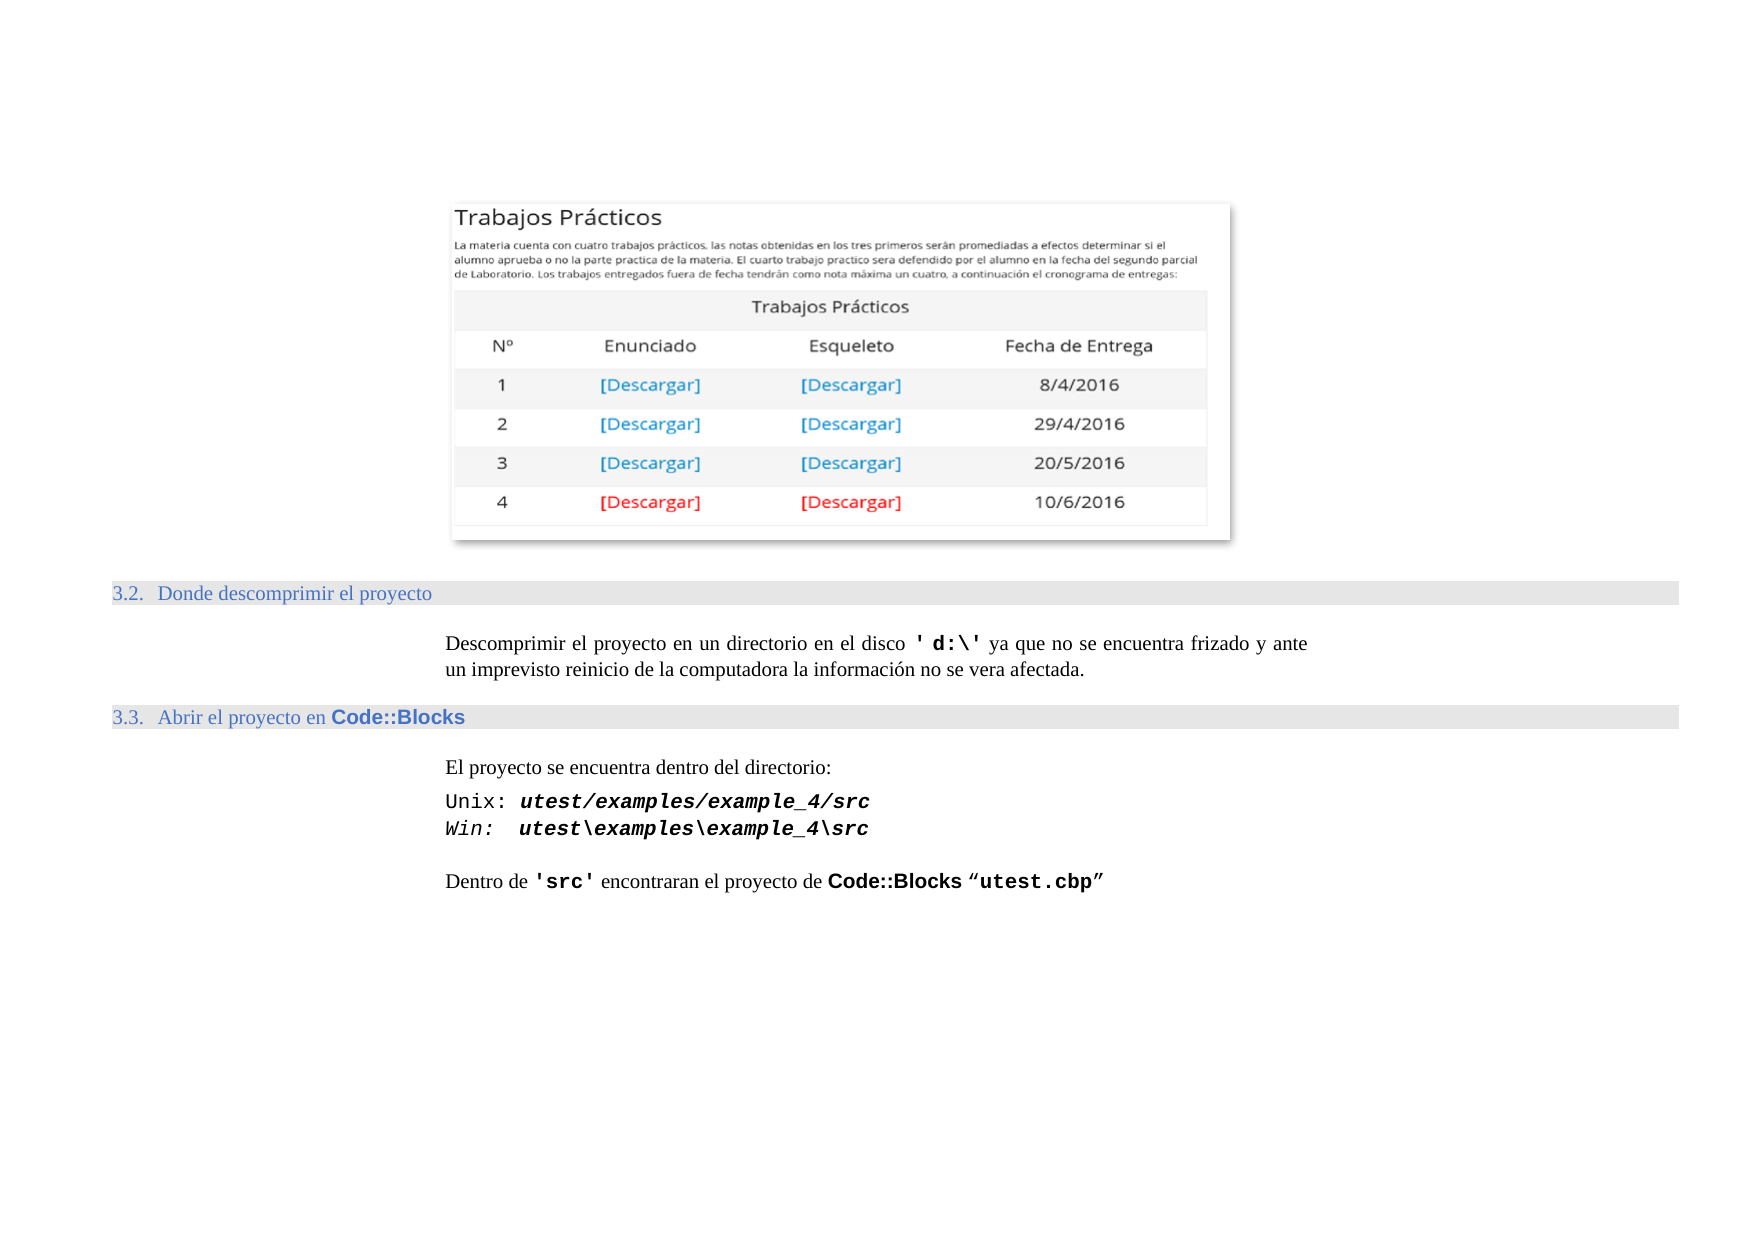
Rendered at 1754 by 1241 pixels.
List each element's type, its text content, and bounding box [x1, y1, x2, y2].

table_header [434, 197, 1320, 557]
picture [451, 203, 1230, 540]
subtitle Abrir el proyecto en Code::Blocks [112, 705, 1679, 729]
table_header Descomprimir el proyecto en un directorio en el disco ' d:\' ya que no se encuentra frizado y ante un imprevisto reinicio de la computadora la información no se vera afectada. [434, 631, 1320, 681]
table_header El proyecto se encuentra dentro del directorio: Unix: utest/examples/example_4/src Win: utest\examples\example_4\src Dentro de 'src' encontraran el proyecto de Code::Blocks “utest.cbp” [434, 755, 1320, 895]
subtitle Donde descomprimir el proyecto [112, 581, 1679, 605]
